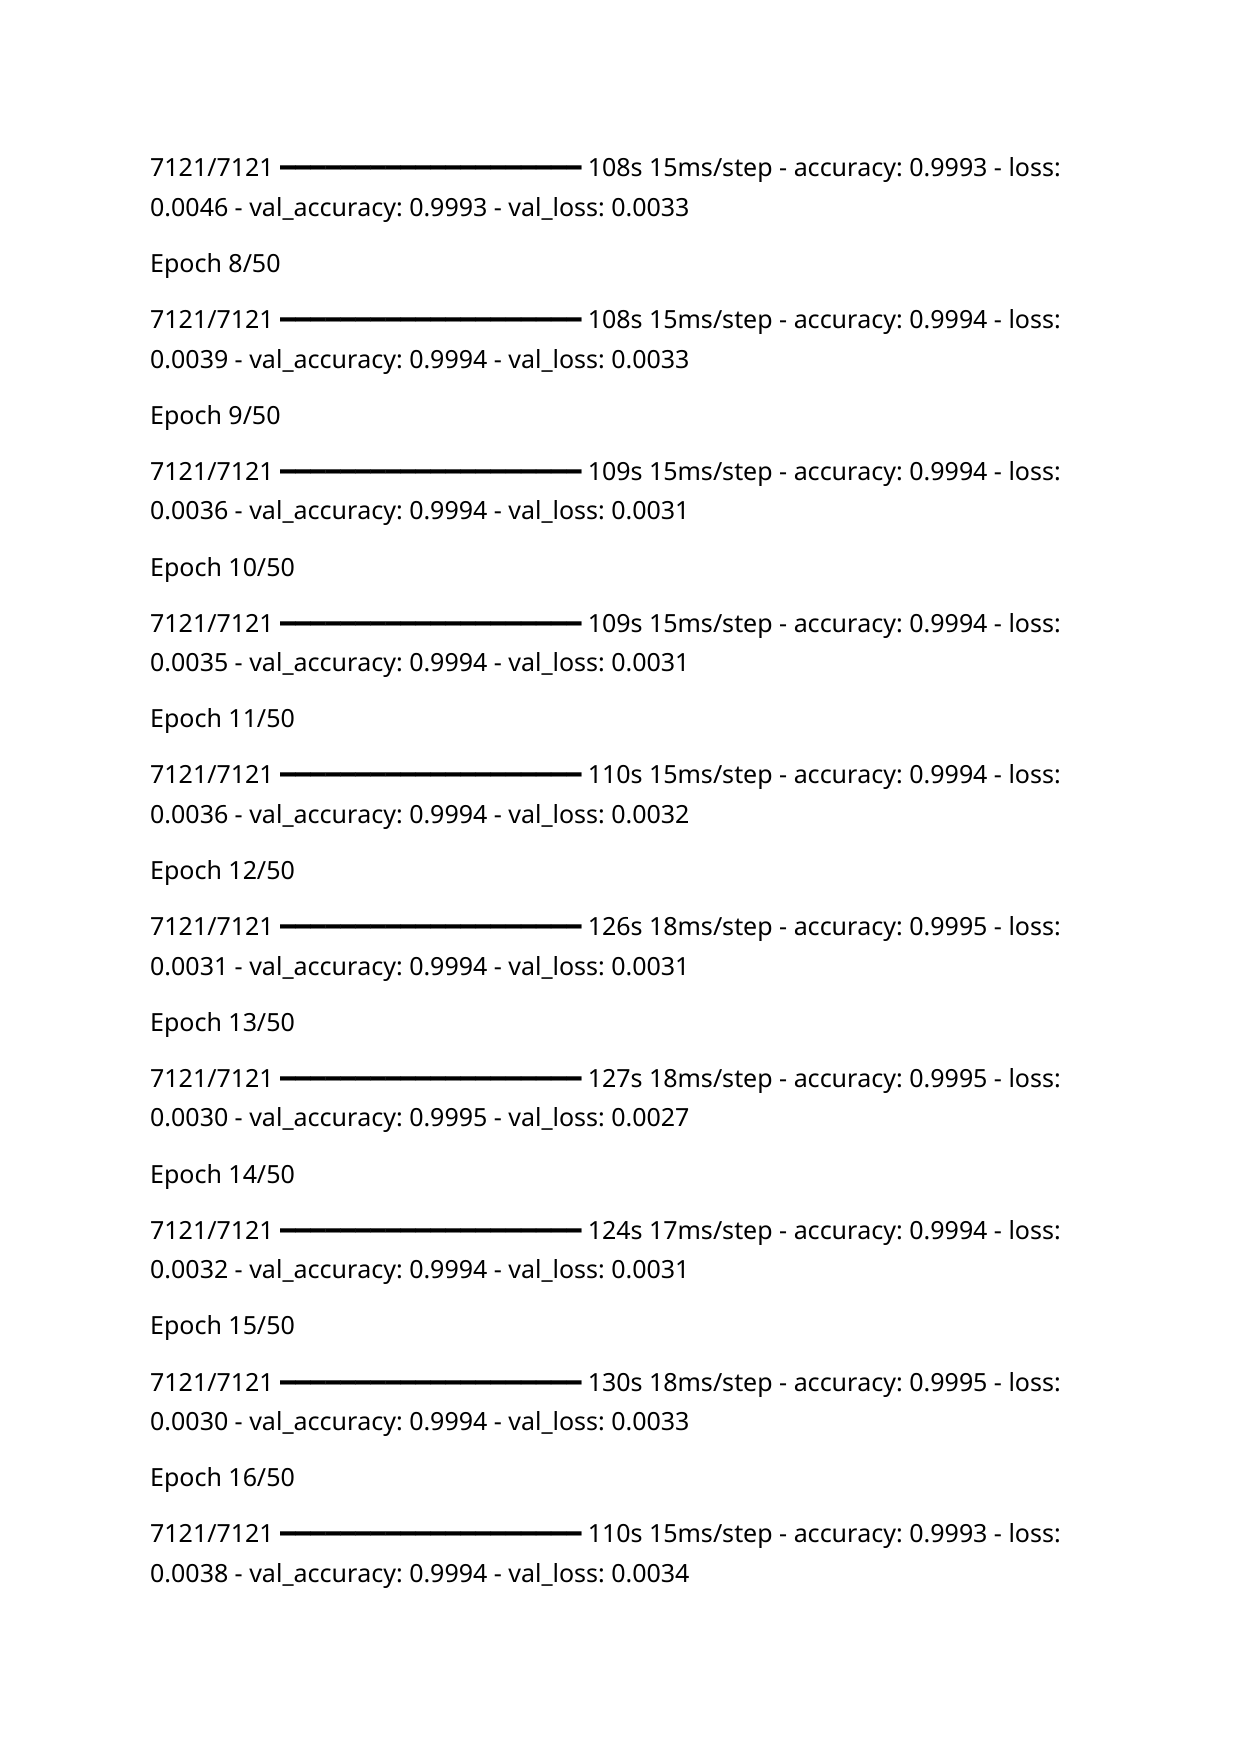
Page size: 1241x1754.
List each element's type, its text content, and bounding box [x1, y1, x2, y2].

text Epoch 15/50 [150, 1308, 1090, 1342]
text Epoch 11/50 [150, 701, 1090, 735]
text 7121/7121 ━━━━━━━━━━━━━━━━━━━━ 110s 15ms/step - accuracy: 0.9993 - loss: 0.0038 - val_accuracy: 0.9994 - val_loss: 0.0034 [150, 1516, 1090, 1589]
text 7121/7121 ━━━━━━━━━━━━━━━━━━━━ 109s 15ms/step - accuracy: 0.9994 - loss: 0.0036 - val_accuracy: 0.9994 - val_loss: 0.0031 [150, 453, 1090, 527]
text Epoch 13/50 [150, 1004, 1090, 1038]
text 7121/7121 ━━━━━━━━━━━━━━━━━━━━ 109s 15ms/step - accuracy: 0.9994 - loss: 0.0035 - val_accuracy: 0.9994 - val_loss: 0.0031 [150, 605, 1090, 679]
text 7121/7121 ━━━━━━━━━━━━━━━━━━━━ 108s 15ms/step - accuracy: 0.9994 - loss: 0.0039 - val_accuracy: 0.9994 - val_loss: 0.0033 [150, 302, 1090, 375]
text 7121/7121 ━━━━━━━━━━━━━━━━━━━━ 108s 15ms/step - accuracy: 0.9993 - loss: 0.0046 - val_accuracy: 0.9993 - val_loss: 0.0033 [150, 150, 1090, 223]
text Epoch 16/50 [150, 1460, 1090, 1494]
text 7121/7121 ━━━━━━━━━━━━━━━━━━━━ 130s 18ms/step - accuracy: 0.9995 - loss: 0.0030 - val_accuracy: 0.9994 - val_loss: 0.0033 [150, 1364, 1090, 1438]
text 7121/7121 ━━━━━━━━━━━━━━━━━━━━ 126s 18ms/step - accuracy: 0.9995 - loss: 0.0031 - val_accuracy: 0.9994 - val_loss: 0.0031 [150, 909, 1090, 982]
text 7121/7121 ━━━━━━━━━━━━━━━━━━━━ 124s 17ms/step - accuracy: 0.9994 - loss: 0.0032 - val_accuracy: 0.9994 - val_loss: 0.0031 [150, 1212, 1090, 1286]
text Epoch 9/50 [150, 397, 1090, 431]
text Epoch 14/50 [150, 1156, 1090, 1190]
text Epoch 12/50 [150, 853, 1090, 887]
text 7121/7121 ━━━━━━━━━━━━━━━━━━━━ 110s 15ms/step - accuracy: 0.9994 - loss: 0.0036 - val_accuracy: 0.9994 - val_loss: 0.0032 [150, 757, 1090, 831]
text Epoch 8/50 [150, 246, 1090, 280]
text Epoch 10/50 [150, 549, 1090, 583]
text 7121/7121 ━━━━━━━━━━━━━━━━━━━━ 127s 18ms/step - accuracy: 0.9995 - loss: 0.0030 - val_accuracy: 0.9995 - val_loss: 0.0027 [150, 1061, 1090, 1134]
